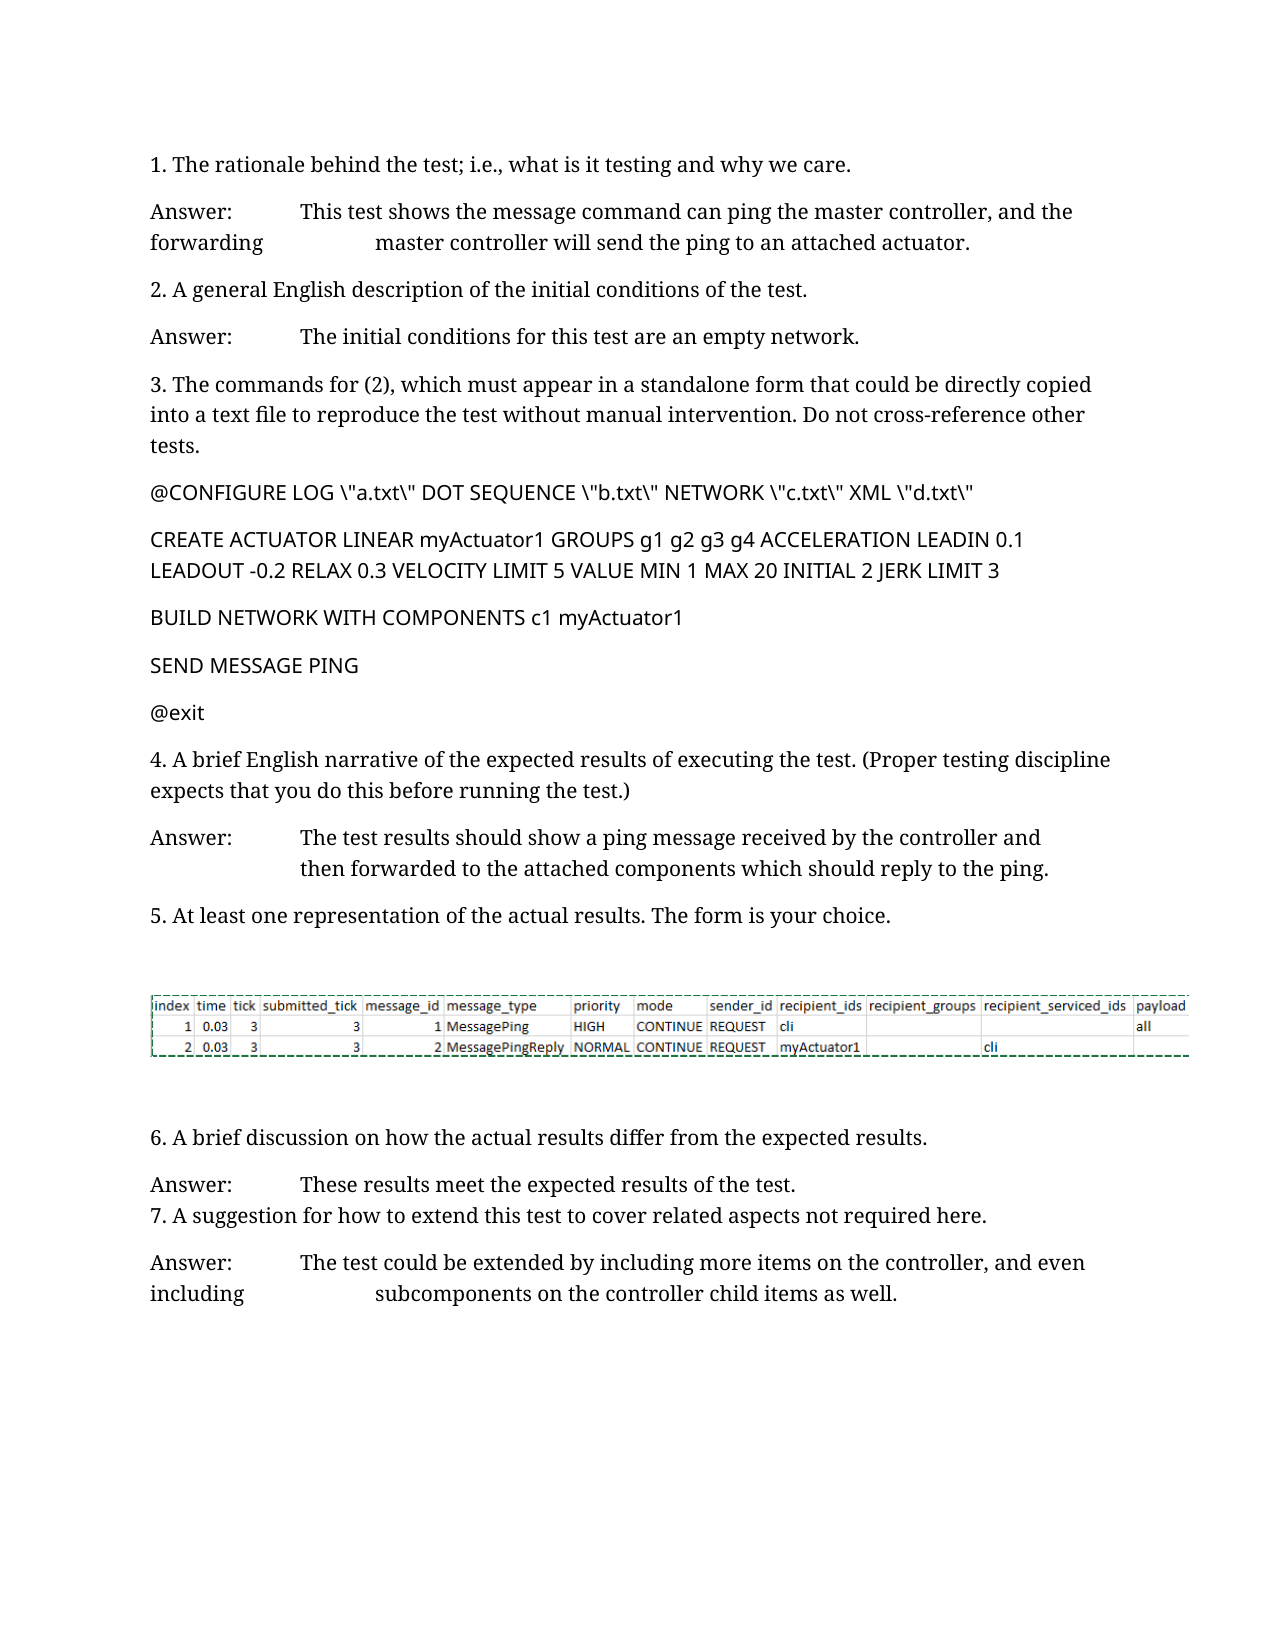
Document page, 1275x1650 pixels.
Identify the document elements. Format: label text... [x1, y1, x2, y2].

text Answer: The initial conditions for this test are an empty network. [150, 322, 1125, 351]
text Answer: This test shows the message command can ping the master controller, and the forwarding master controller will send the ping to an attached actuator. [150, 197, 1125, 256]
text @CONFIGURE LOG \"a.txt\" DOT SEQUENCE \"b.txt\" NETWORK \"c.txt\" XML \"d.txt\" [150, 478, 1125, 507]
text @exit [150, 698, 1125, 727]
picture [150, 995, 1189, 1057]
text 2. A general English description of the initial conditions of the test. [150, 275, 1125, 304]
text SEND MESSAGE PING [150, 651, 1125, 679]
text Answer: These results meet the expected results of the test. 7. A suggestion for how to extend this test to cover related aspects not required here. [150, 1170, 1125, 1229]
text BUILD NETWORK WITH COMPONENTS c1 myActuator1 [150, 603, 1125, 632]
text 5. At least one representation of the actual results. The form is your choice. [150, 901, 1125, 930]
text 6. A brief discussion on how the actual results differ from the expected results. [150, 1123, 1125, 1151]
text 1. The rationale behind the test; i.e., what is it testing and why we care. [150, 150, 1125, 178]
text 3. The commands for (2), which must appear in a standalone form that could be directly copied into a text file to reproduce the test without manual intervention. Do not cross-reference other tests. [150, 370, 1125, 459]
text Answer: The test could be extended by including more items on the controller, and even including subcomponents on the controller child items as well. [150, 1248, 1125, 1307]
text CREATE ACTUATOR LINEAR myActuator1 GROUPS g1 g2 g3 g4 ACCELERATION LEADIN 0.1 LEADOUT -0.2 RELAX 0.3 VELOCITY LIMIT 5 VALUE MIN 1 MAX 20 INITIAL 2 JERK LIMIT 3 [150, 526, 1125, 585]
text 4. A brief English narrative of the expected results of executing the test. (Proper testing discipline expects that you do this before running the test.) [150, 745, 1125, 804]
text Answer: The test results should show a ping message received by the controller and then forwarded to the attached components which should reply to the ping. [150, 823, 1125, 882]
